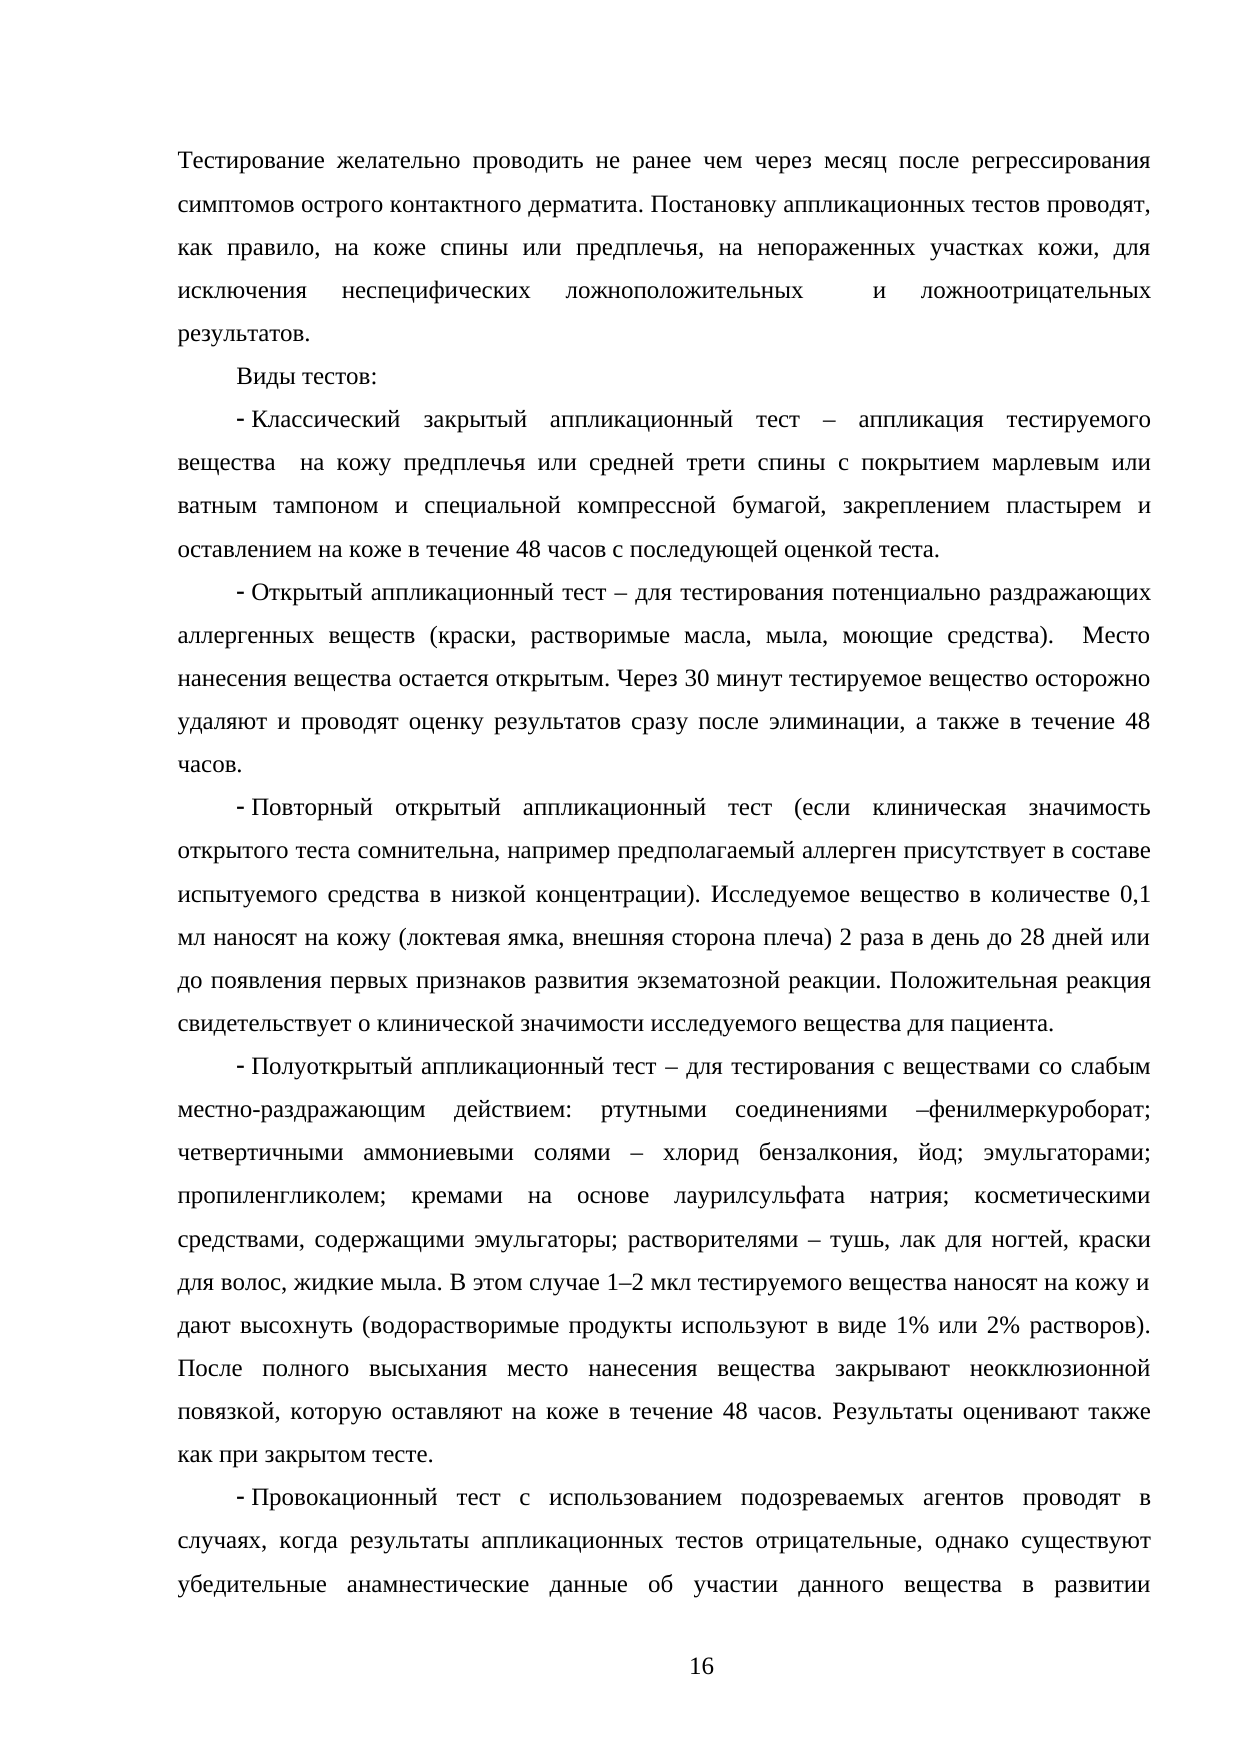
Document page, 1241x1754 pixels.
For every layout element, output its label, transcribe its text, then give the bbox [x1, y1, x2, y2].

list Классический закрытый аппликационный тест – аппликация тестируемого вещества на кожу предплечья или средней трети спины с покрытием марлевым или ватным тампоном и специальной компрессной бумагой, закреплением пластырем и оставлением на коже в течение 48 часов с последующей оценкой теста. [177, 404, 1152, 562]
list Полуоткрытый аппликационный тест – для тестирования с веществами со слабым местно-раздражающим действием: ртутными соединениями –фенилмеркуроборат; четвертичными аммониевыми солями – хлорид бензалкония, йод; эмульгаторами; пропиленгликолем; кремами на основе лаурилсульфата натрия; косметическими средствами, содержащими эмульгаторы; растворителями – тушь, лак для ногтей, краски для волос, жидкие мыла. В этом случае 1–2 мкл тестируемого вещества наносят на кожу и дают высохнуть (водорастворимые продукты используют в виде 1% или 2% растворов). После полного высыхания место нанесения вещества закрывают неокклюзионной повязкой, которую оставляют на коже в течение 48 часов. Результаты оценивают также как при закрытом тесте. [177, 1051, 1152, 1468]
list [177, 1482, 1152, 1597]
list Открытый аппликационный тест – для тестирования потенциально раздражающих аллергенных веществ (краски, растворимые масла, мыла, моющие средства). Место нанесения вещества остается открытым. Через 30 минут тестируемое вещество осторожно удаляют и проводят оценку результатов сразу после элиминации, а также в течение 48 часов. [177, 577, 1152, 778]
list Виды тестов: [177, 361, 1152, 390]
list Повторный открытый аппликационный тест (если клиническая значимость открытого теста сомнительна, например предполагаемый аллерген присутствует в составе испытуемого средства в низкой концентрации). Исследуемое вещество в количестве 0,1 мл наносят на кожу (локтевая ямка, внешняя сторона плеча) 2 раза в день до 28 дней или до появления первых признаков развития экзематозной реакции. Положительная реакция свидетельствует о клинической значимости исследуемого вещества для пациента. [177, 792, 1152, 1037]
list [177, 146, 1152, 347]
